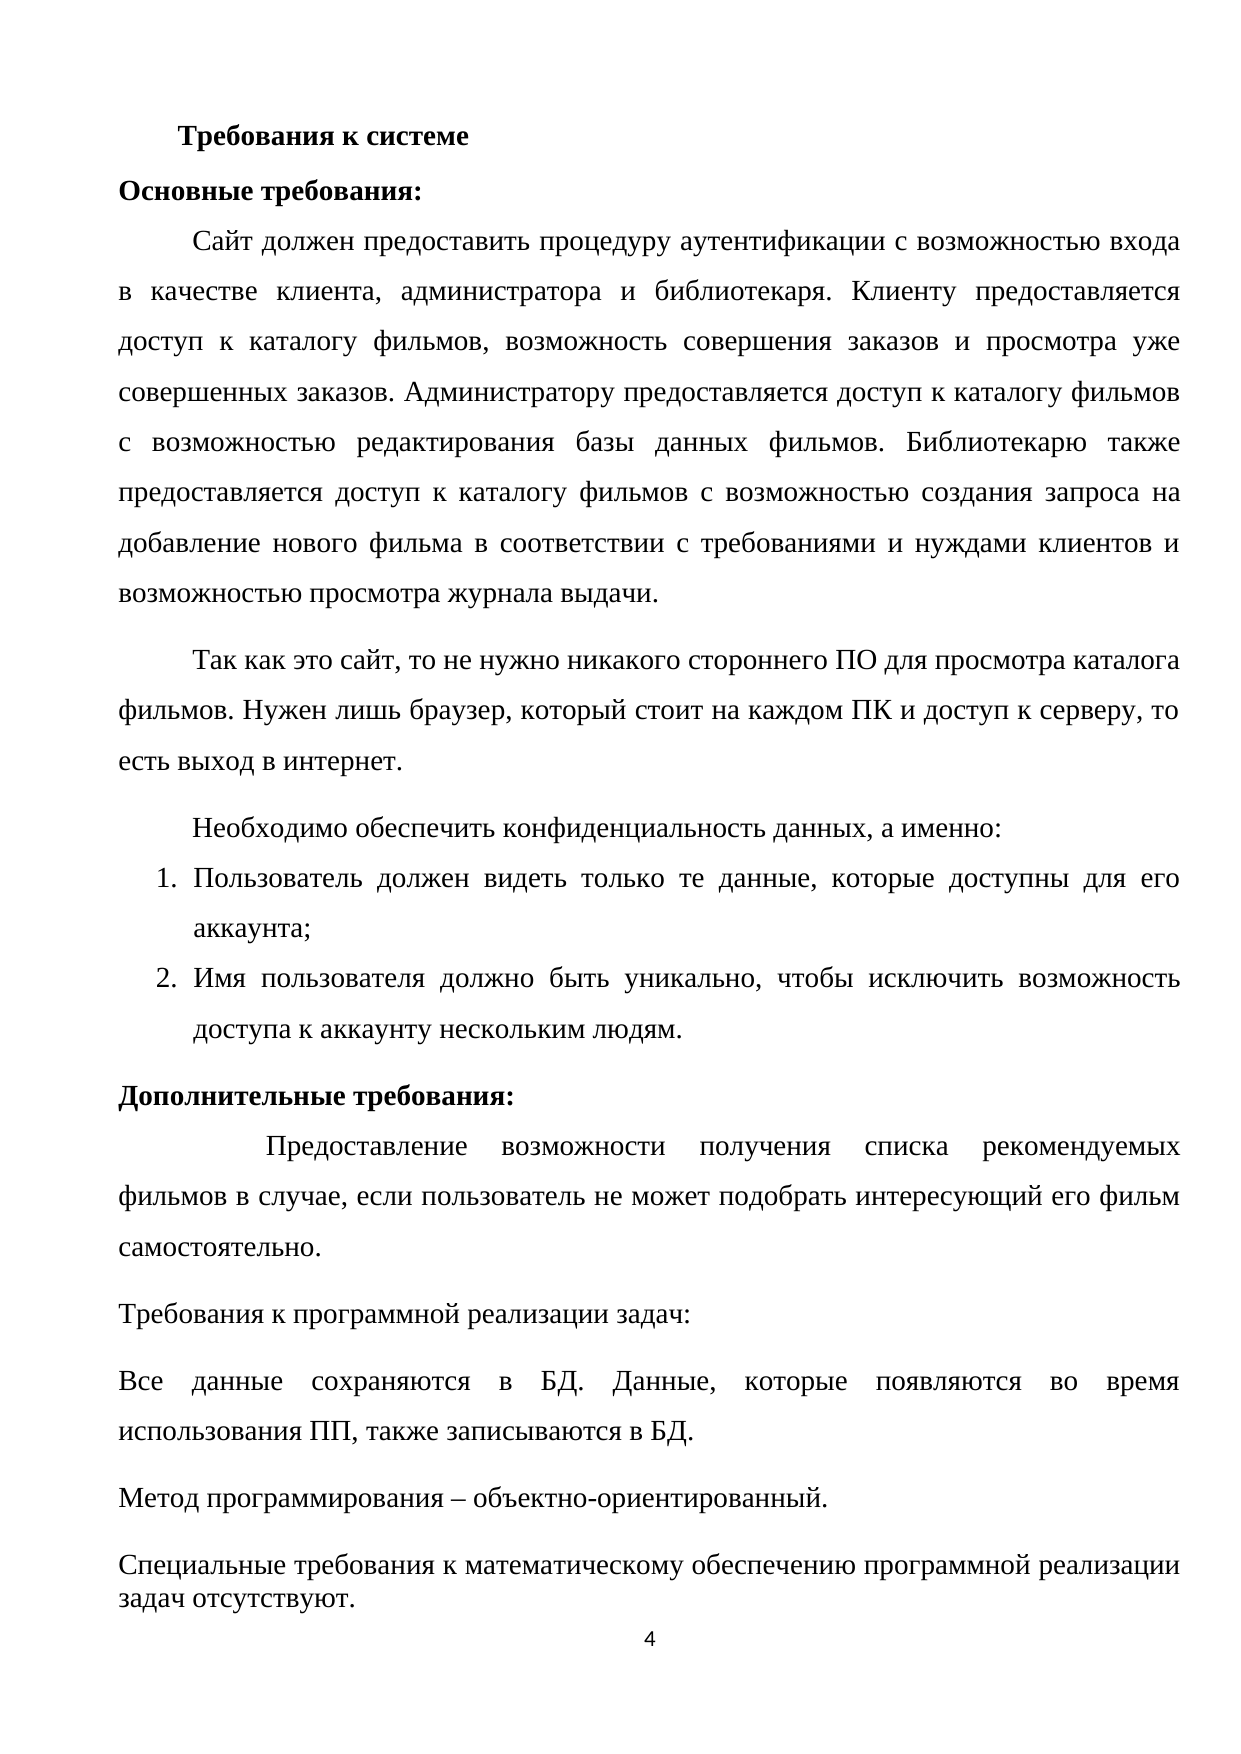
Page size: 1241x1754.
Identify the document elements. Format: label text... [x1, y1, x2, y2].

list Необходимо обеспечить конфиденциальность данных, а именно: [118, 810, 1181, 843]
list Пользователь должен видеть только те данные, которые доступны для его аккаунта; [156, 860, 1181, 944]
text Специальные требования к математическому обеспечению программной реализации задач отсутствуют. [118, 1547, 1181, 1614]
subtitle Основные требования: [118, 173, 1181, 206]
list Имя пользователя должно быть уникально, чтобы исключить возможность доступа к аккаунту нескольким людям. [156, 961, 1181, 1044]
subtitle Дополнительные требования: [118, 1078, 1181, 1111]
text Предоставление возможности получения списка рекомендуемых фильмов в случае, если пользователь не может подобрать интересующий его фильм самостоятельно. [118, 1128, 1181, 1262]
text Все данные сохраняются в БД. Данные, которые появляются во время использования ПП, также записываются в БД. [118, 1363, 1181, 1447]
subtitle Требования к системе [177, 118, 1181, 152]
text Так как это сайт, то не нужно никакого стороннего ПО для просмотра каталога фильмов. Нужен лишь браузер, который стоит на каждом ПК и доступ к серверу, то есть выход в интернет. [118, 642, 1181, 776]
text Требования к программной реализации задач: [118, 1296, 1181, 1329]
text Сайт должен предоставить процедуру аутентификации с возможностью входа в качестве клиента, администратора и библиотекаря. Клиенту предоставляется доступ к каталогу фильмов, возможность совершения заказов и просмотра уже совершенных заказов. Администратору предоставляется доступ к каталогу фильмов с возможностью редактирования базы данных фильмов. Библиотекарю также предоставляется доступ к каталогу фильмов с возможностью создания запроса на добавление нового фильма в соответствии с требованиями и нуждами клиентов и возможностью просмотра журнала выдачи. [118, 223, 1181, 609]
text Метод программирования – объектно-ориентированный. [118, 1480, 1181, 1514]
